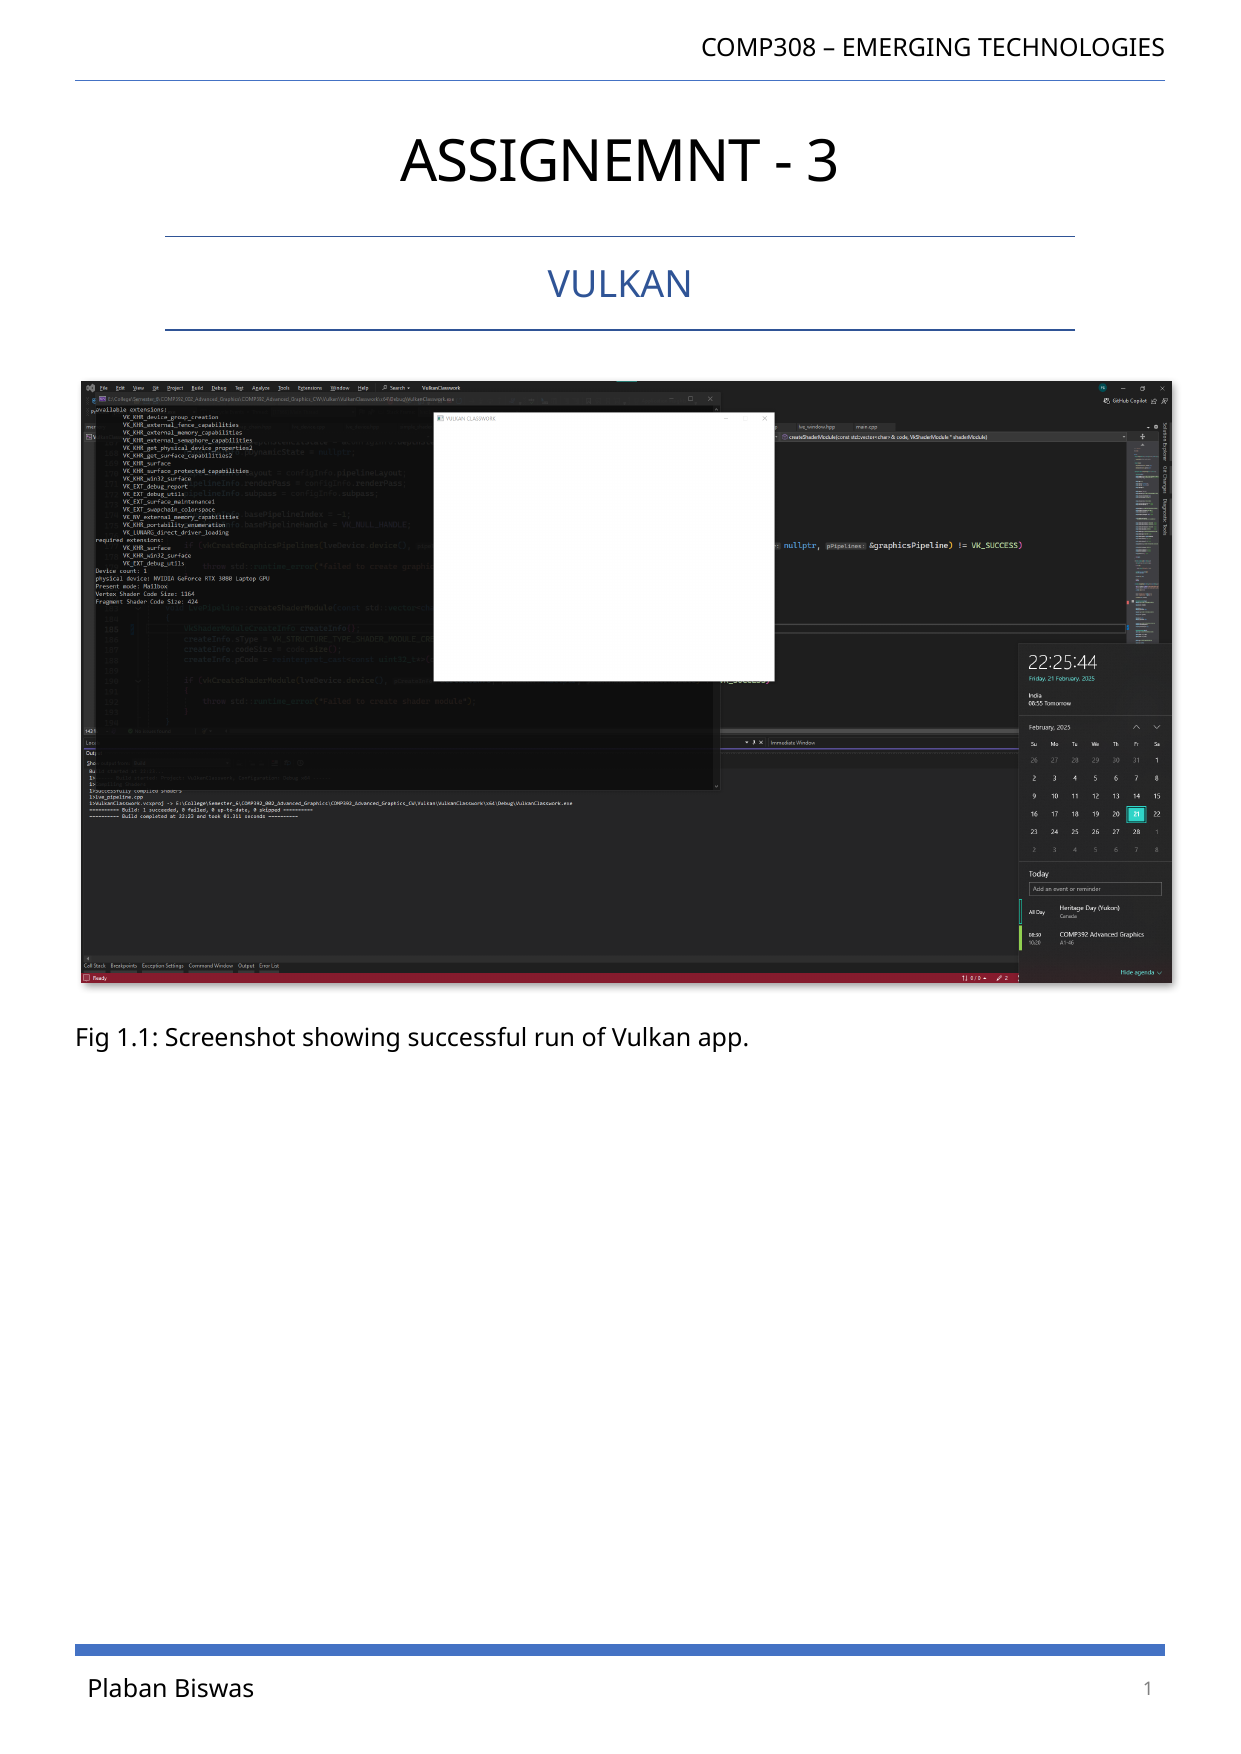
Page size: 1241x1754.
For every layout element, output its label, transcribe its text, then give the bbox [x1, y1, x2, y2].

text Fig 1.1: Screenshot showing successful run of Vulkan app. [75, 1019, 1165, 1053]
text VULKAN [165, 237, 1075, 329]
title ASSIGNEMNT - 3 [75, 119, 1165, 198]
picture [81, 381, 1172, 983]
